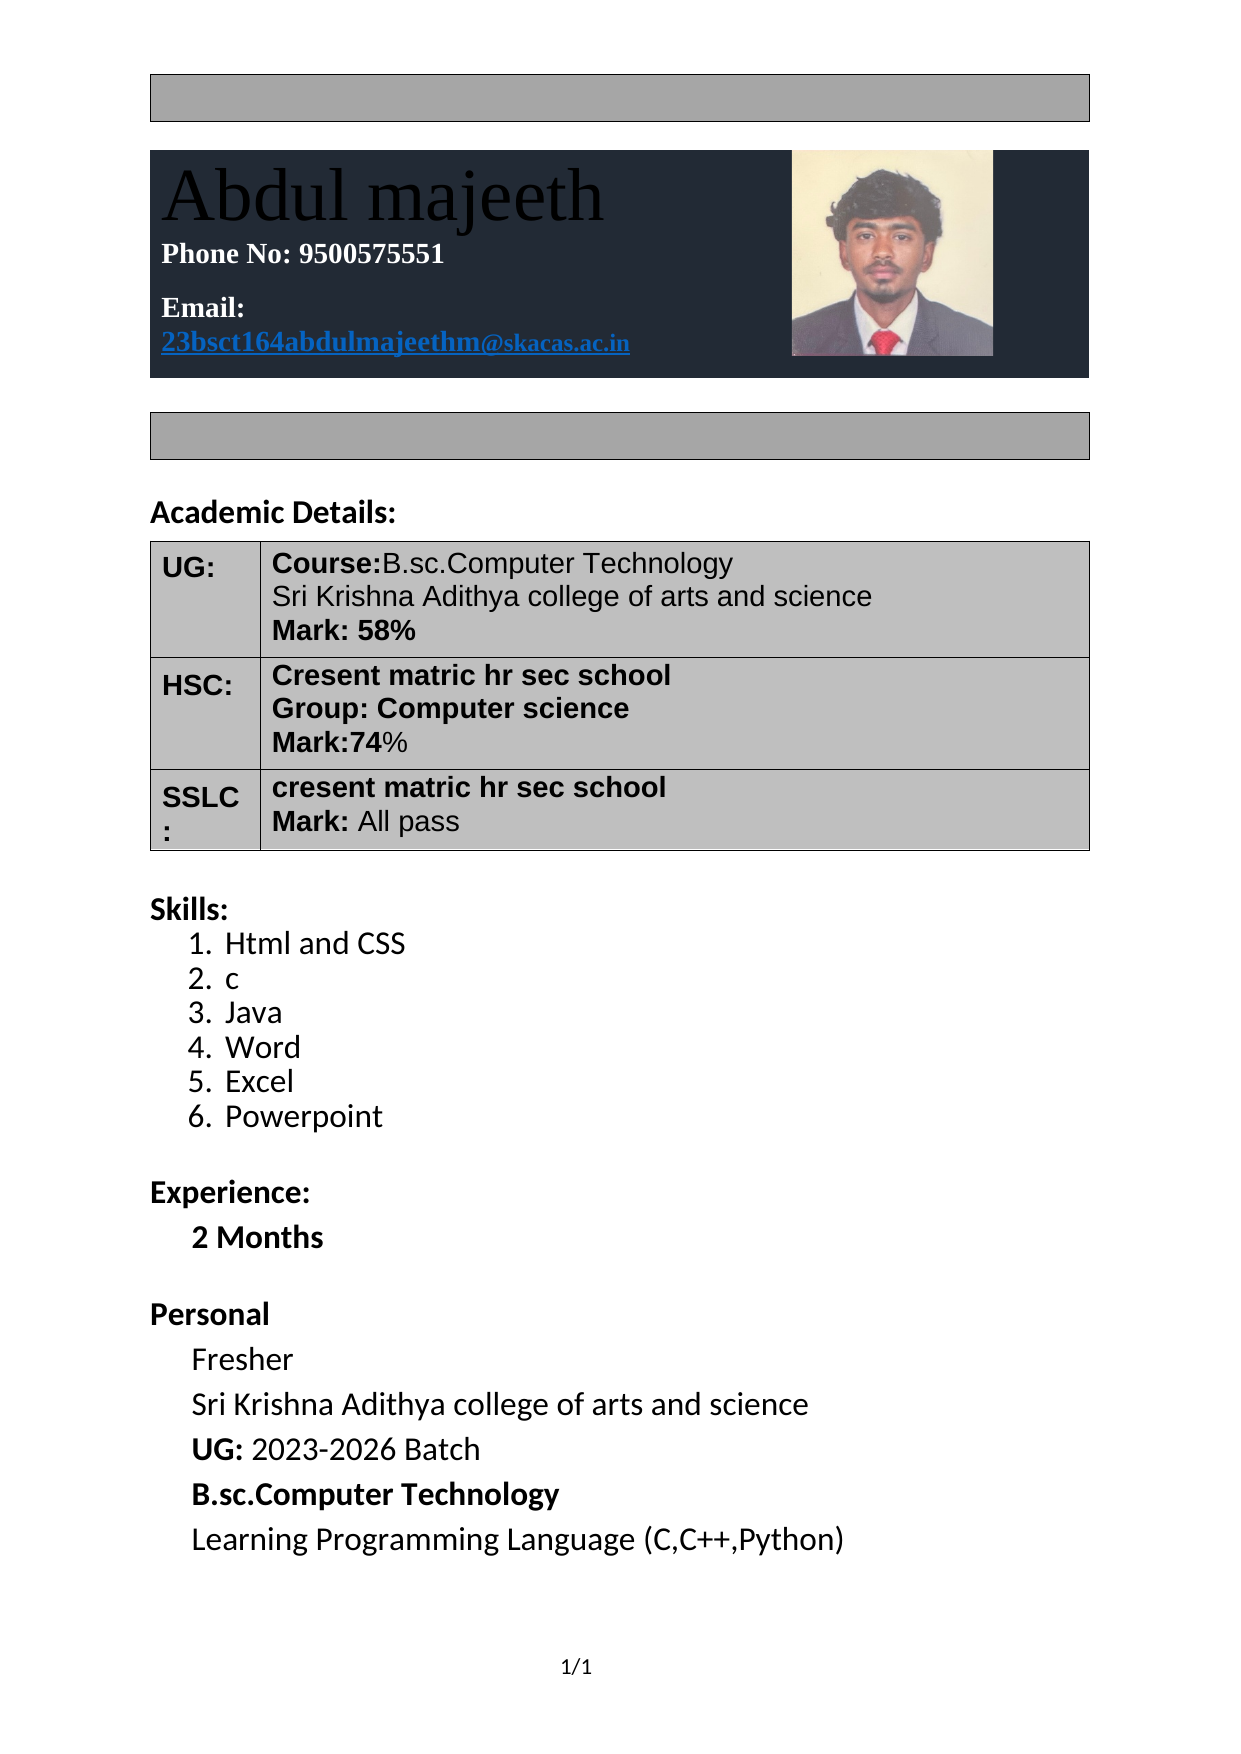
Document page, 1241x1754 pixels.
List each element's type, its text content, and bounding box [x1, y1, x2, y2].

table_header Abdul majeeth [150, 150, 696, 236]
text UG: 2023-2026 Batch [191, 1432, 1090, 1467]
text Learning Programming Language (C,C++,Python) [191, 1522, 1090, 1557]
text B.sc.Computer Technology [191, 1477, 1090, 1512]
text 2 Months [191, 1221, 1090, 1256]
table_header Course:B.sc.Computer Technology Sri Krishna Adithya college of arts and science Mark: 58% [261, 542, 1089, 657]
table_cell Phone No: 9500575551 Email: 23bsct164abdulmajeethm@skacas.ac.in [150, 236, 696, 378]
picture [791, 150, 994, 356]
table_cell HSC: [151, 658, 260, 769]
text Fresher [191, 1342, 1090, 1377]
text Personal [150, 1297, 1090, 1332]
text Academic Details: [150, 496, 1090, 530]
text Experience: [150, 1176, 1090, 1211]
list Java [187, 996, 1090, 1031]
list Word [187, 1031, 1090, 1065]
text Sri Krishna Adithya college of arts and science [191, 1387, 1090, 1422]
list Html and CSS [187, 927, 1090, 961]
table_cell SSLC: [151, 770, 260, 849]
text Skills: [150, 892, 1090, 927]
table_header [151, 413, 1089, 459]
list Powerpoint [187, 1100, 1090, 1134]
list Excel [187, 1065, 1090, 1100]
list c [187, 961, 1090, 996]
table_cell Cresent matric hr sec school Group: Computer science Mark:74% [261, 658, 1089, 769]
table_header UG: [151, 542, 260, 657]
table_cell cresent matric hr sec school Mark: All pass [261, 770, 1089, 849]
table_header [696, 150, 1089, 378]
